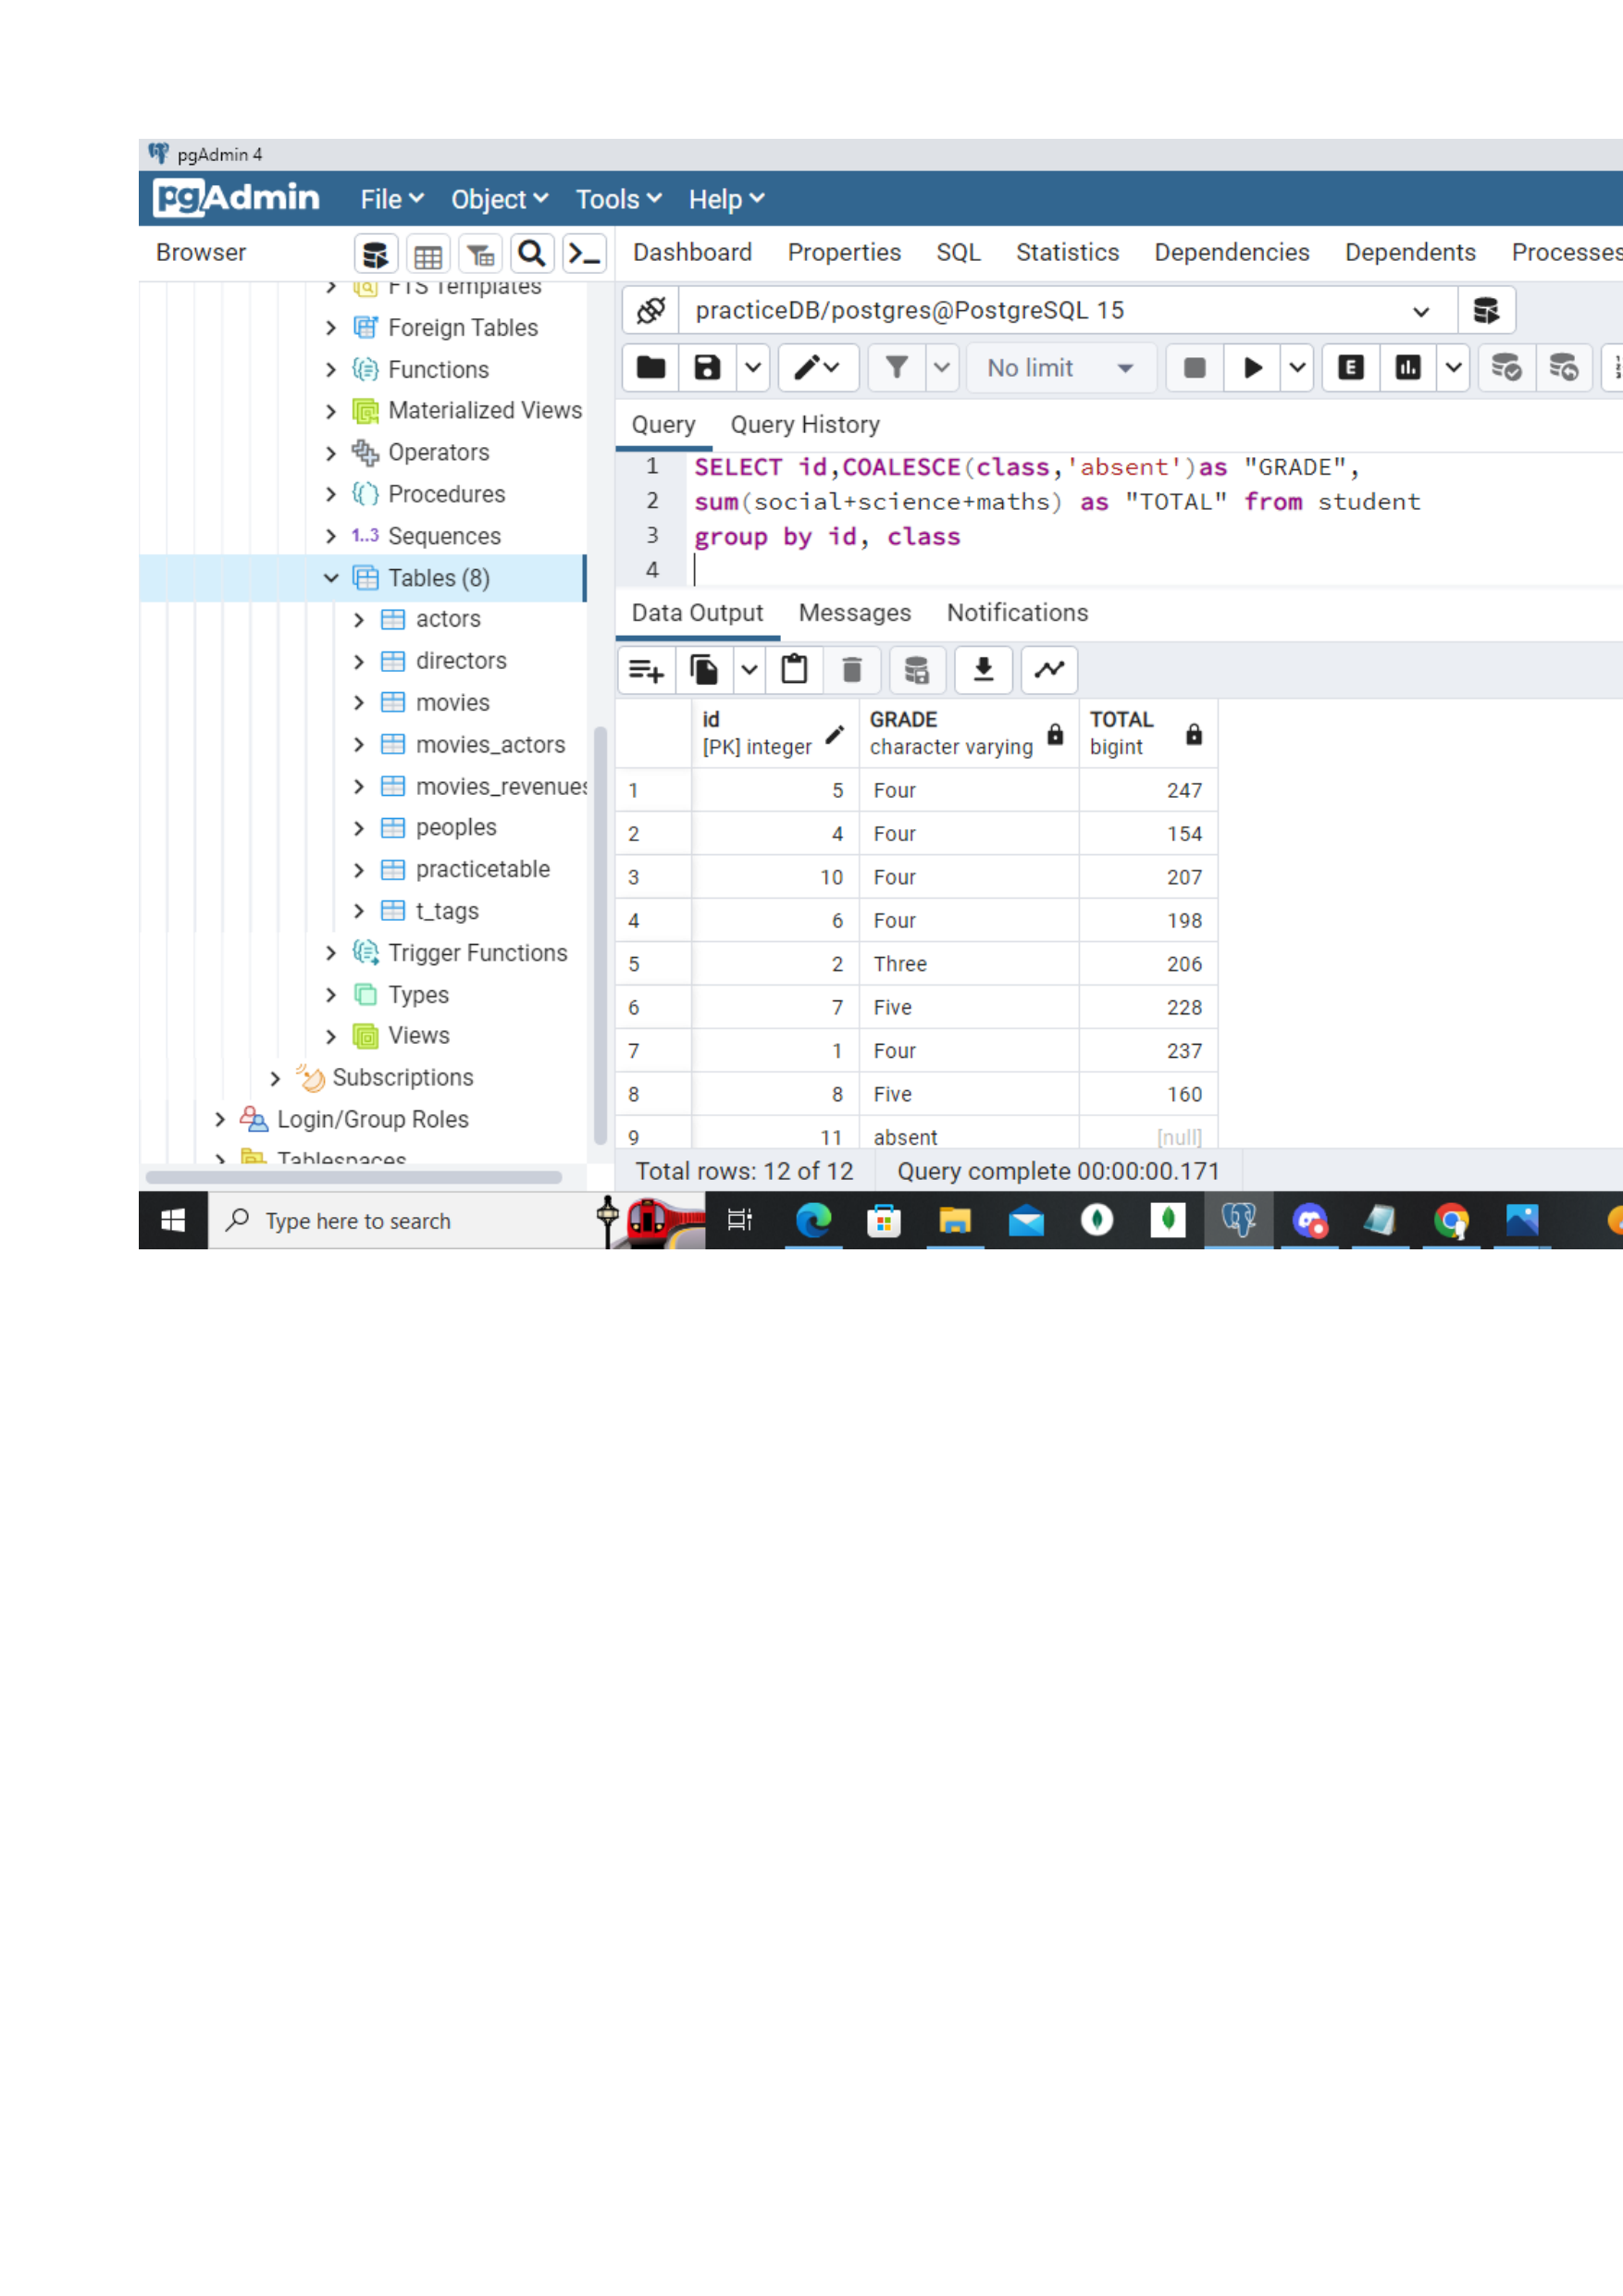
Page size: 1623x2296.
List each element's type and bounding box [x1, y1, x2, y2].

picture [139, 139, 1623, 1249]
